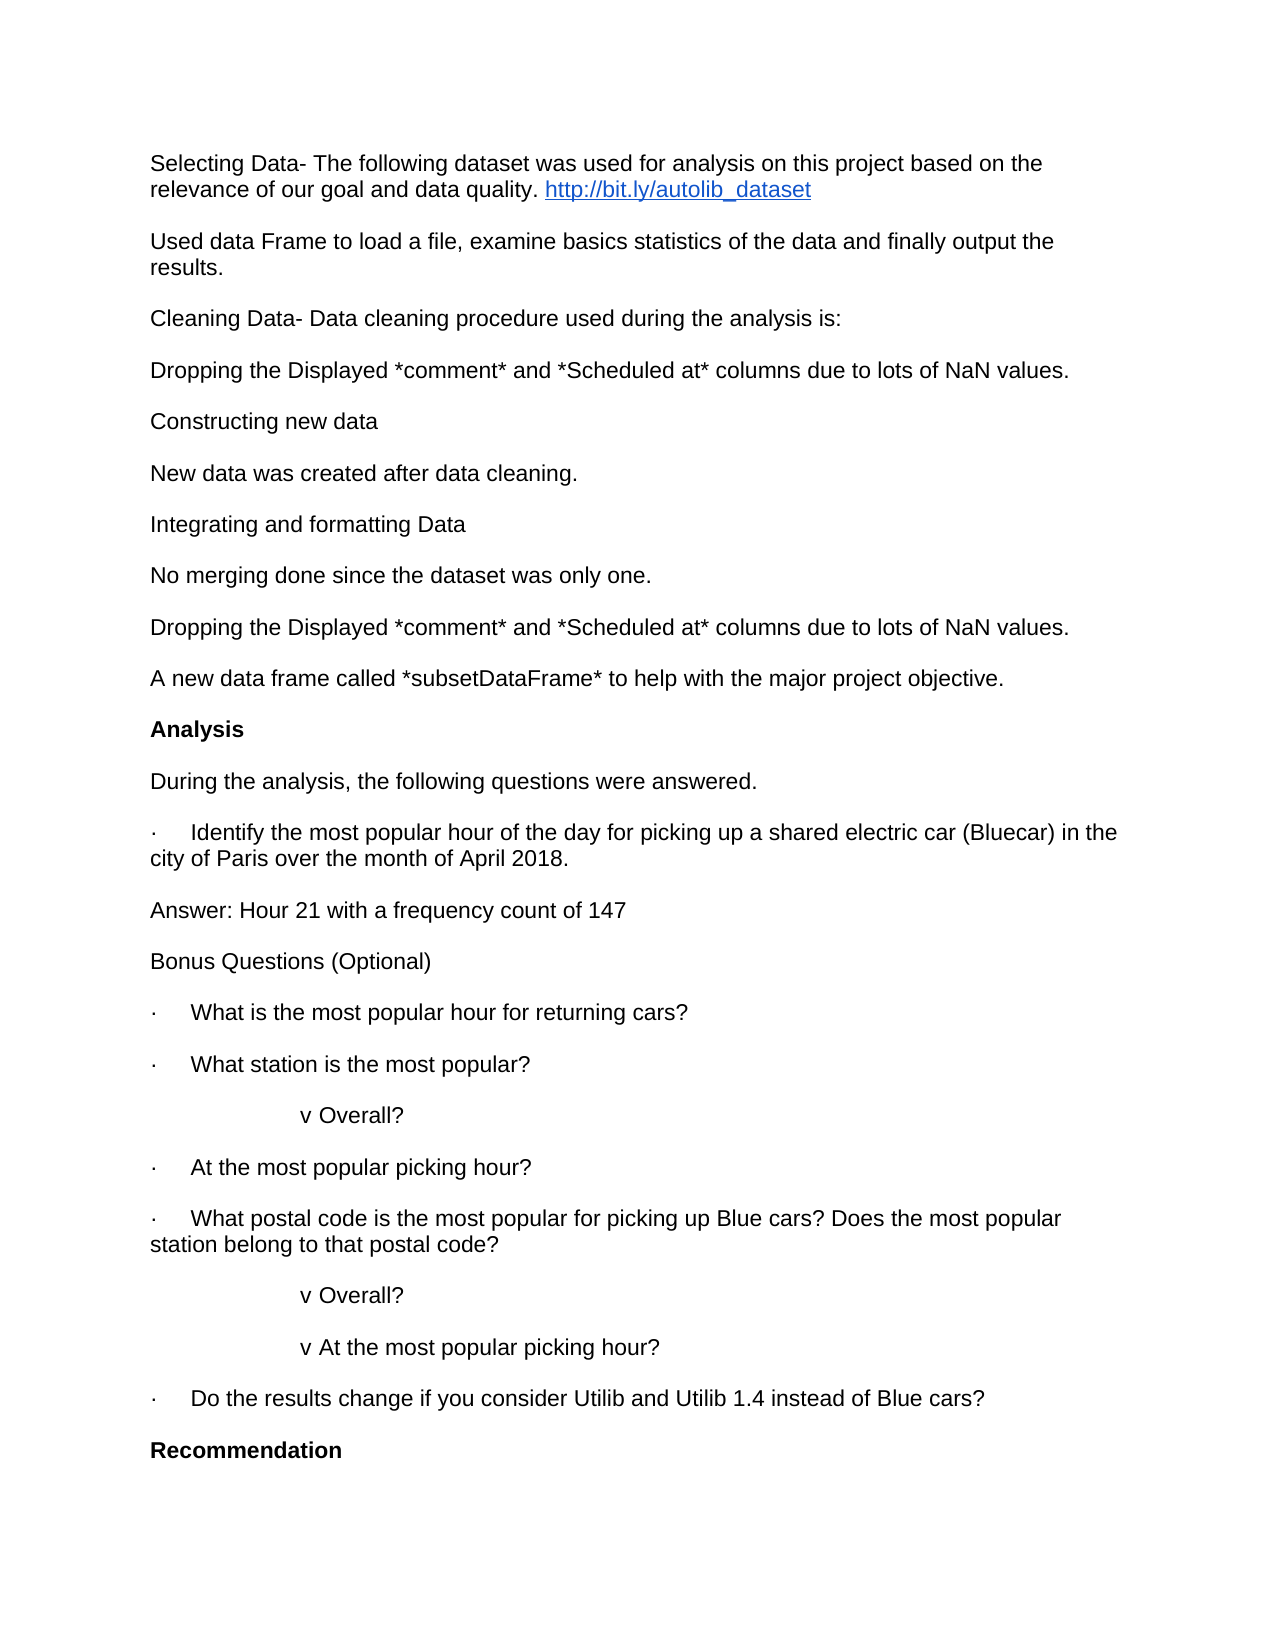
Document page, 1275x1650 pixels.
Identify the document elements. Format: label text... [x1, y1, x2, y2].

text · At the most popular picking hour? [150, 1153, 1125, 1180]
text A new data frame called *subsetDataFrame* to help with the major project objective. [150, 665, 1125, 691]
text No merging done since the dataset was only one. [150, 562, 1125, 588]
text Selecting Data- The following dataset was used for analysis on this project based on the relevance of our goal and data quality. http://bit.ly/autolib_dataset [150, 150, 1125, 203]
text v At the most popular picking hour? [300, 1334, 1125, 1360]
text · Do the results change if you consider Utilib and Utilib 1.4 instead of Blue cars? [150, 1385, 1125, 1412]
text · What is the most popular hour for returning cars? [150, 999, 1125, 1026]
text v Overall? [300, 1282, 1125, 1309]
text Integrating and formatting Data [150, 511, 1125, 537]
text Used data Frame to load a file, examine basics statistics of the data and finally output the results. [150, 228, 1125, 280]
text New data was created after data cleaning. [150, 459, 1125, 486]
text · What station is the most popular? [150, 1051, 1125, 1077]
text Cleaning Data- Data cleaning procedure used during the analysis is: [150, 305, 1125, 332]
text Constructing new data [150, 408, 1125, 434]
text · What postal code is the most popular for picking up Blue cars? Does the most popular station belong to that postal code? [150, 1205, 1125, 1257]
text Answer: Hour 21 with a frequency count of 147 [150, 897, 1125, 923]
text During the analysis, the following questions were answered. [150, 768, 1125, 794]
text Analysis [150, 716, 1125, 743]
text Dropping the Displayed *comment* and *Scheduled at* columns due to lots of NaN values. [150, 357, 1125, 383]
text v Overall? [300, 1102, 1125, 1128]
text Bonus Questions (Optional) [150, 948, 1125, 974]
text Recommendation [150, 1437, 1125, 1463]
text · Identify the most popular hour of the day for picking up a shared electric car (Bluecar) in the city of Paris over the month of April 2018. [150, 819, 1125, 872]
text Dropping the Displayed *comment* and *Scheduled at* columns due to lots of NaN values. [150, 613, 1125, 640]
